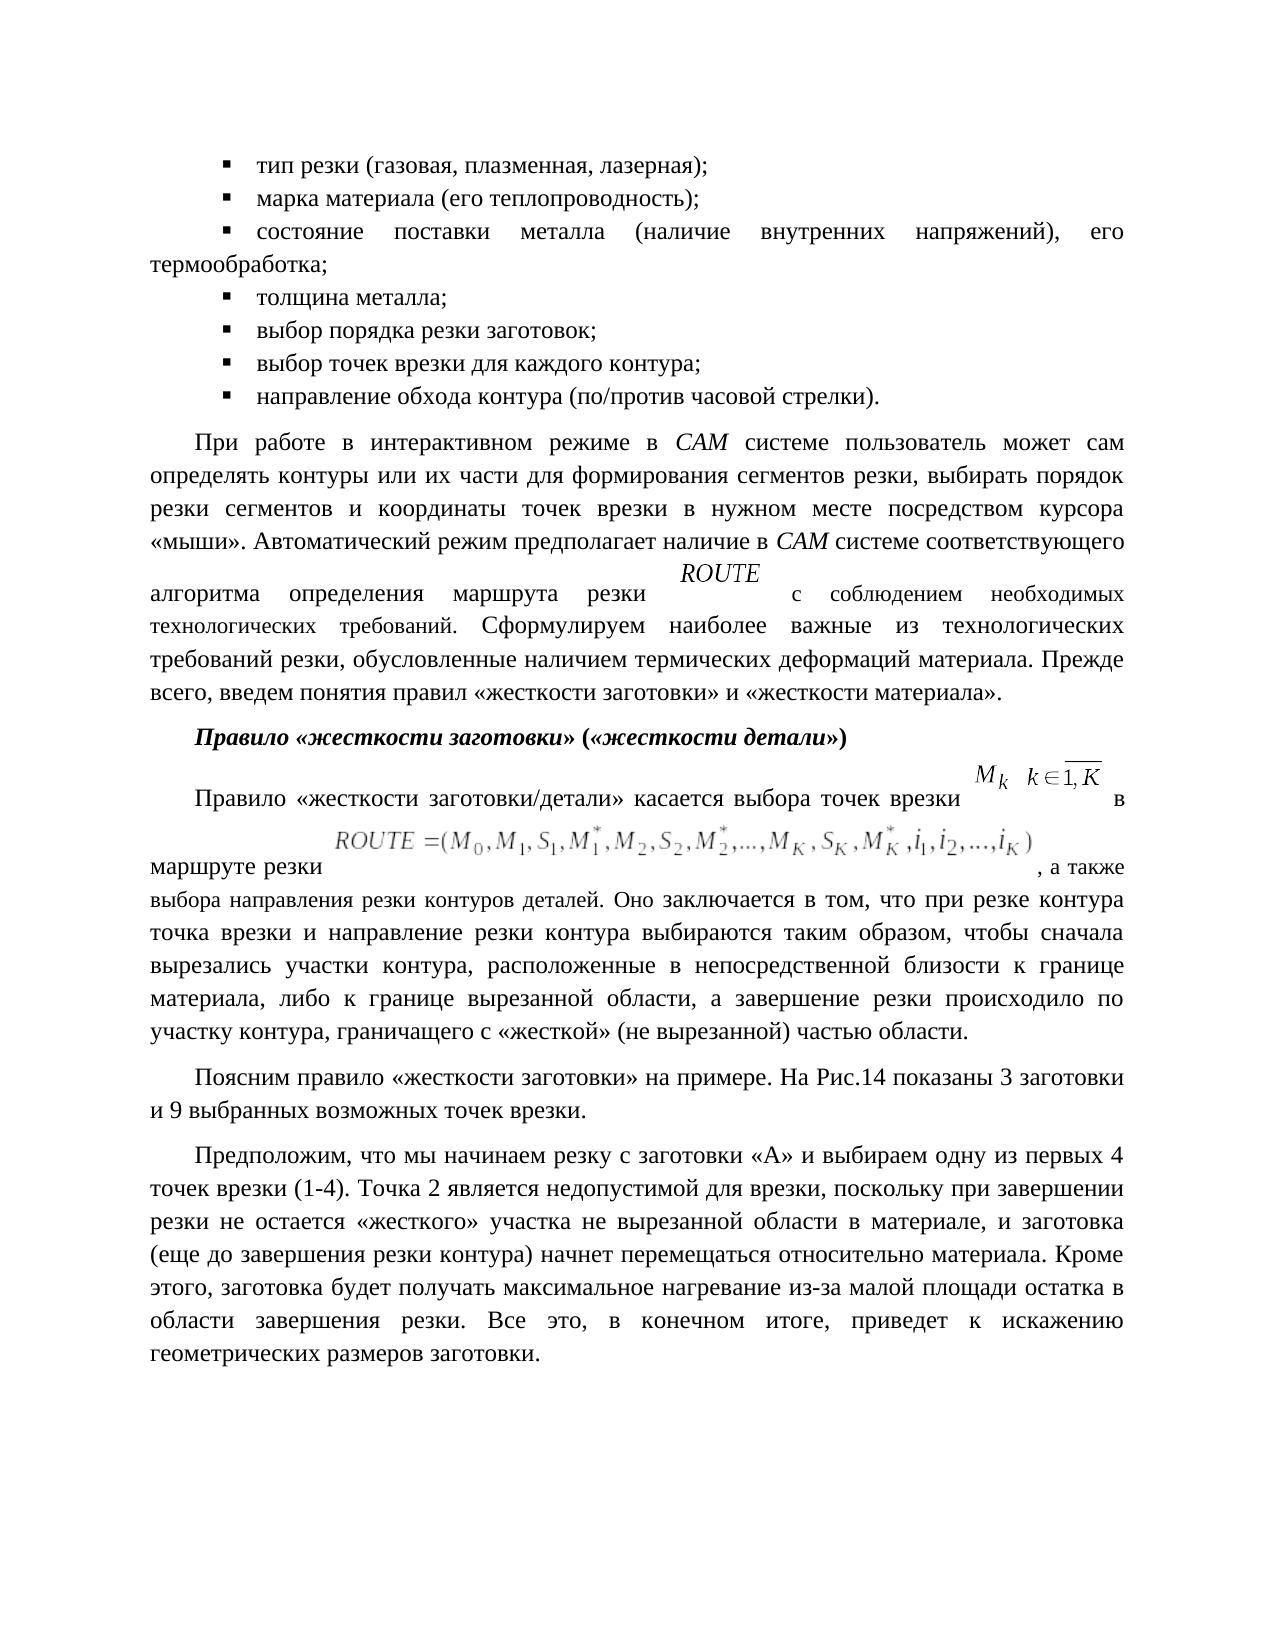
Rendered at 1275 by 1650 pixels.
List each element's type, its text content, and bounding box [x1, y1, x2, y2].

list тип резки (газовая, плазменная, лазерная); [150, 150, 1125, 179]
text Поясним правило «жесткости заготовки» на примере. На Рис.14 показаны 3 заготовки и 9 выбранных возможных точек врезки. [150, 1062, 1125, 1124]
list выбор точек врезки для каждого контура; [150, 348, 1125, 377]
text При работе в интерактивном режиме в CAM системе пользователь может сам определять контуры или их части для формирования сегментов резки, выбирать порядок резки сегментов и координаты точек врезки в нужном месте посредством курсора «мыши». Автоматический режим предполагает наличие в CAM системе соответствующего алгоритма определения маршрута резки с соблюдением необходимых технологических требований. Сформулируем наиболее важные из технологических требований резки, обусловленные наличием термических деформаций материала. Прежде всего, введем понятия правил «жесткости заготовки» и «жесткости материала». [150, 427, 1125, 705]
list направление обхода контура (по/против часовой стрелки). [150, 381, 1125, 410]
text Правило «жесткости заготовки» («жесткости детали») [150, 722, 1125, 751]
list состояние поставки металла (наличие внутренних напряжений), его термообработка; [150, 216, 1125, 278]
list марка материала (его теплопроводность); [150, 183, 1125, 212]
text Предположим, что мы начинаем резку с заготовки «А» и выбираем одну из первых 4 точек врезки (1-4). Точка 2 является недопустимой для врезки, поскольку при завершении резки не остается «жесткого» участка не вырезанной области в материале, и заготовка (еще до завершения резки контура) начнет перемещаться относительно материала. Кроме этого, заготовка будет получать максимальное нагревание из-за малой площади остатка в области завершения резки. Все это, в конечном итоге, приведет к искажению геометрических размеров заготовки. [150, 1140, 1125, 1367]
text Правило «жесткости заготовки/детали» касается выбора точек врезки в маршруте резки , а также выбора направления резки контуров деталей. Оно заключается в том, что при резке контура точка врезки и направление резки контура выбираются таким образом, чтобы сначала вырезались участки контура, расположенные в непосредственной близости к границе материала, либо к границе вырезанной области, а завершение резки происходило по участку контура, граничащего с «жесткой» (не вырезанной) частью области. [150, 755, 1125, 1045]
list толщина металла; [150, 282, 1125, 311]
list выбор порядка резки заготовок; [150, 315, 1125, 344]
